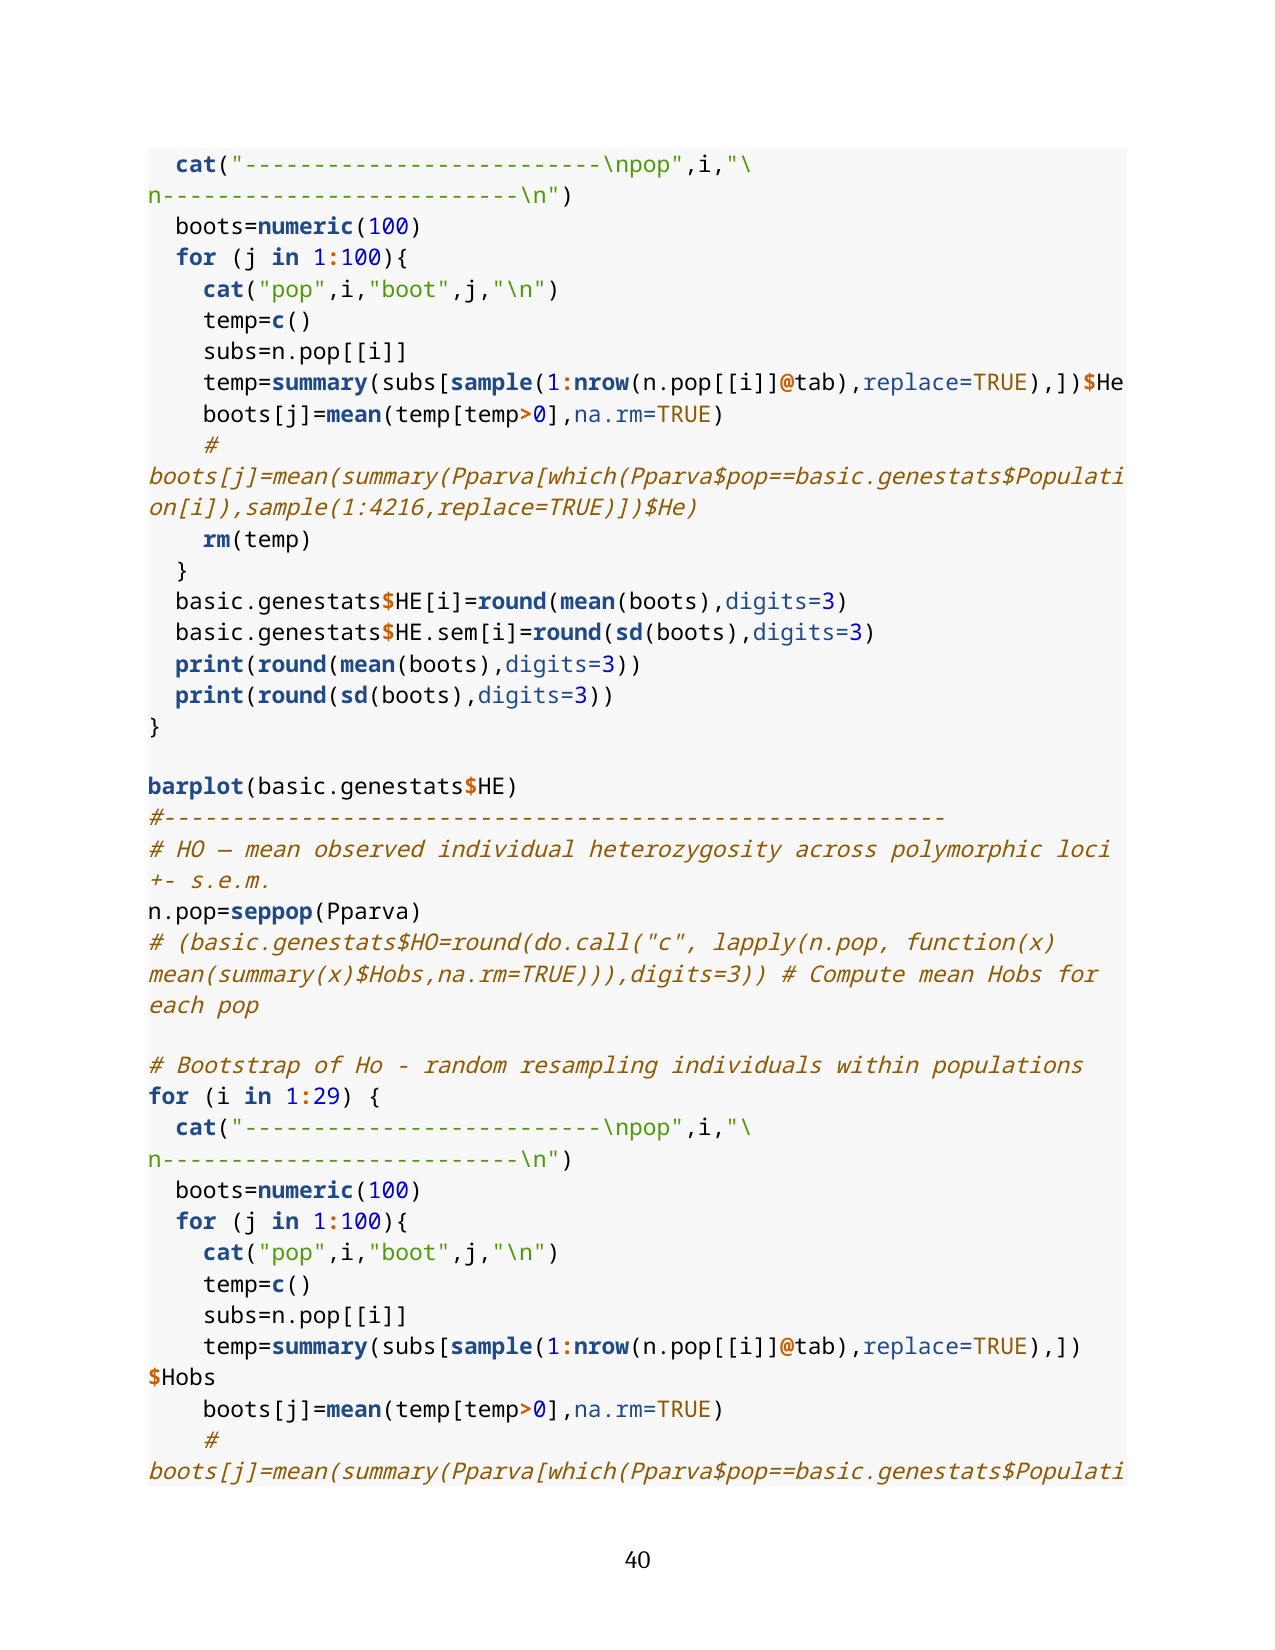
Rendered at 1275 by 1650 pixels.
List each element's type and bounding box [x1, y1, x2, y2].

text [148, 148, 1127, 1486]
